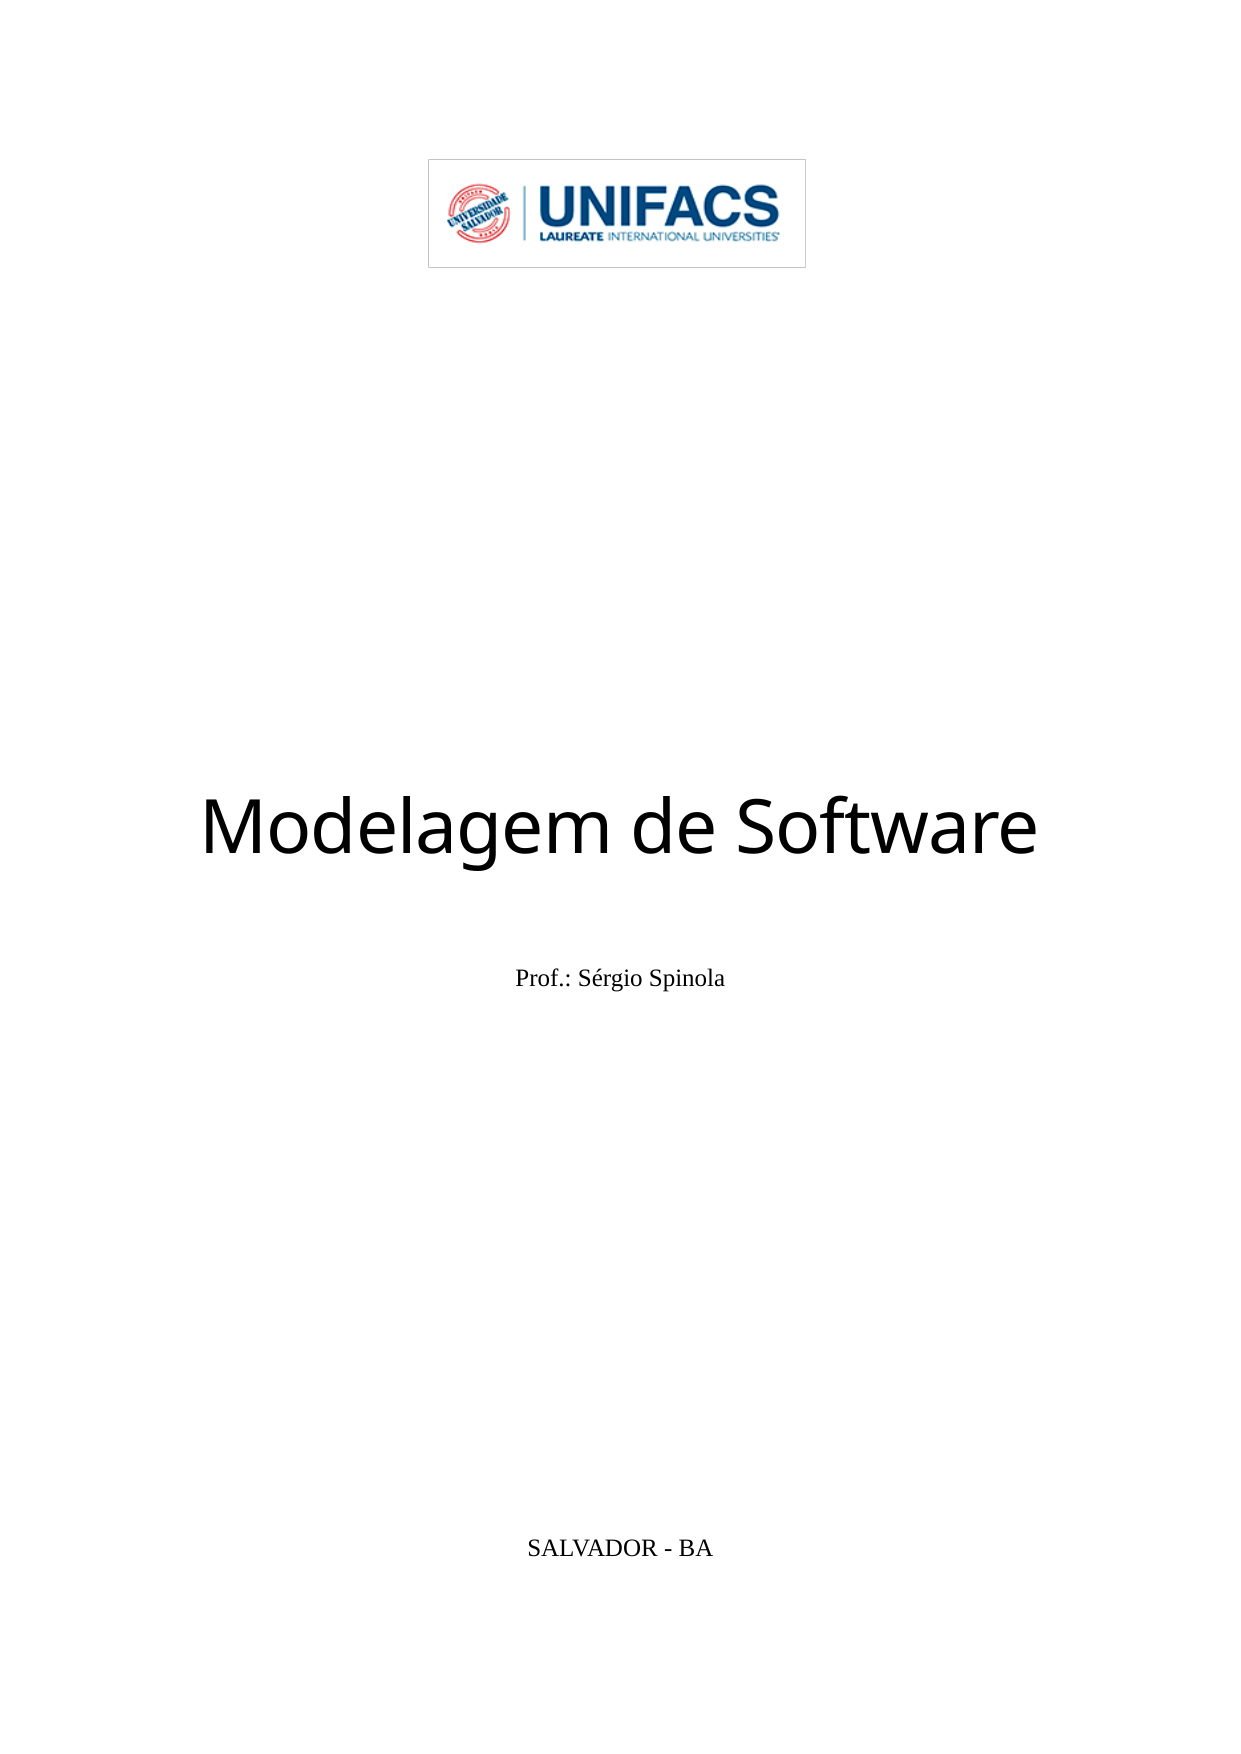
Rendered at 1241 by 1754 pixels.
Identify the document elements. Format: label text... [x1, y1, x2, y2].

text Prof.: Sérgio Spinola [177, 963, 1063, 992]
picture [365, 147, 875, 279]
text SALVADOR - BA [177, 1432, 1063, 1561]
title Modelagem de Software [177, 773, 1063, 875]
